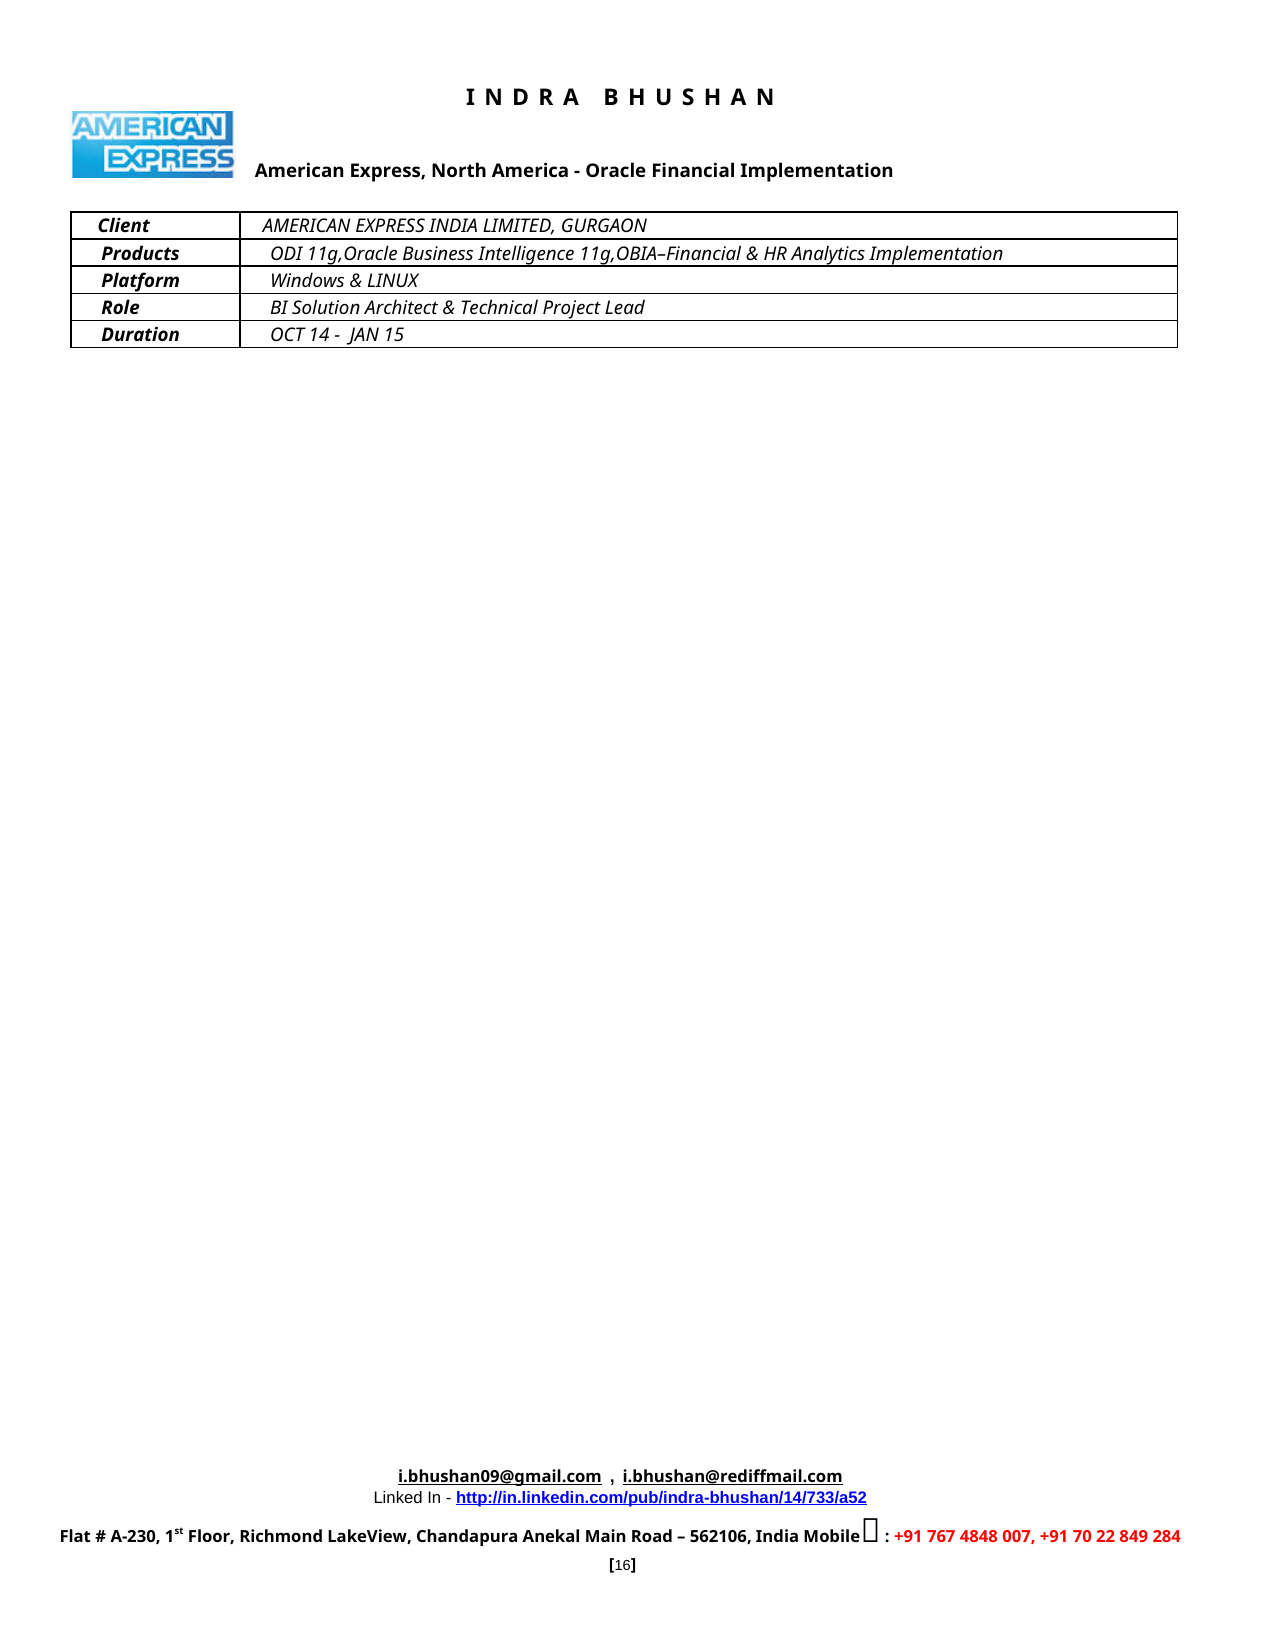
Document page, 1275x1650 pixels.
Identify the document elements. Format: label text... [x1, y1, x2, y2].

table_cell Windows & LINUX [241, 267, 1177, 292]
table_cell Products [72, 240, 239, 265]
table_cell ODI 11g,Oracle Business Intelligence 11g,OBIA–Financial & HR Analytics Implementation [241, 240, 1177, 265]
table_header Client [72, 213, 239, 238]
table_cell Platform [72, 267, 239, 292]
table_header AMERICAN EXPRESS INDIA LIMITED, GURGAON [241, 213, 1177, 238]
table_cell Role [72, 294, 239, 319]
table_cell OCT 14 - JAN 15 [241, 321, 1177, 347]
table_cell Duration [72, 321, 239, 347]
table_cell BI Solution Architect & Technical Project Lead [241, 294, 1177, 319]
subtitle American Express, North America - Oracle Financial Implementation [68, 112, 1156, 183]
picture [76, 170, 126, 178]
picture [68, 111, 239, 178]
